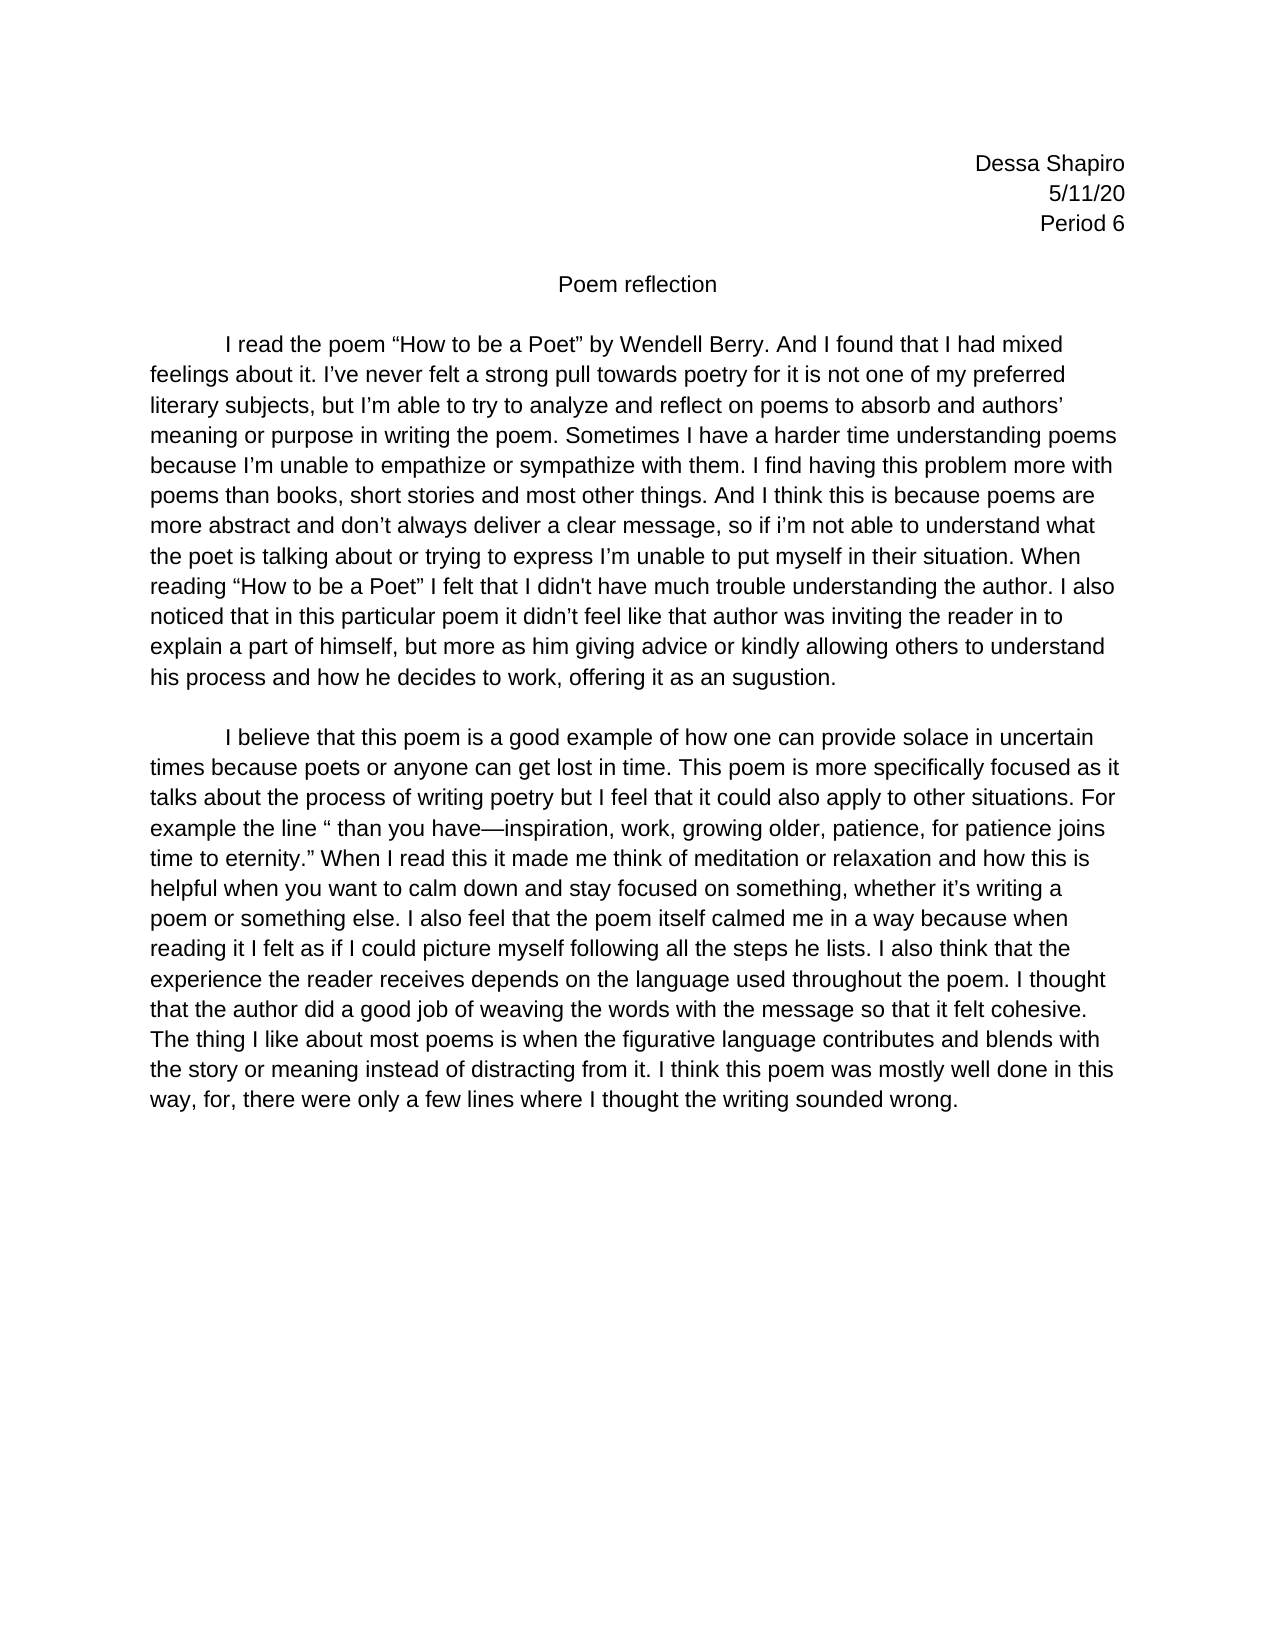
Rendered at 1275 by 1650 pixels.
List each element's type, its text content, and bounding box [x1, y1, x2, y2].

text 5/11/20 [150, 180, 1125, 207]
text Period 6 [150, 210, 1125, 237]
text Dessa Shapiro [150, 150, 1125, 176]
text I believe that this poem is a good example of how one can provide solace in uncertain times because poets or anyone can get lost in time. This poem is more specifically focused as it talks about the process of writing poetry but I feel that it could also apply to other situations. For example the line “ than you have—inspiration, work, growing older, patience, for patience joins time to eternity.” When I read this it made me think of meditation or relaxation and how this is helpful when you want to calm down and stay focused on something, whether it’s writing a poem or something else. I also feel that the poem itself calmed me in a way because when reading it I felt as if I could picture myself following all the steps he lists. I also think that the experience the reader receives depends on the language used throughout the poem. I thought that the author did a good job of weaving the words with the message so that it felt cohesive. The thing I like about most poems is when the figurative language contributes and blends with the story or meaning instead of distracting from it. I think this poem was mostly well done in this way, for, there were only a few lines where I thought the writing sounded wrong. [150, 724, 1125, 1113]
text I read the poem “How to be a Poet” by Wendell Berry. And I found that I had mixed feelings about it. I’ve never felt a strong pull towards poetry for it is not one of my preferred literary subjects, but I’m able to try to analyze and reflect on poems to absorb and authors’ meaning or purpose in writing the poem. Sometimes I have a harder time understanding poems because I’m unable to empathize or sympathize with them. I find having this problem more with poems than books, short stories and most other things. And I think this is because poems are more abstract and don’t always deliver a clear message, so if i’m not able to understand what the poet is talking about or trying to express I’m unable to put myself in their situation. When reading “How to be a Poet” I felt that I didn't have much trouble understanding the author. I also noticed that in this particular poem it didn’t feel like that author was inviting the reader in to explain a part of himself, but more as him giving advice or kindly allowing others to understand his process and how he decides to work, offering it as an sugustion. [150, 331, 1125, 690]
text Poem reflection [150, 271, 1125, 297]
